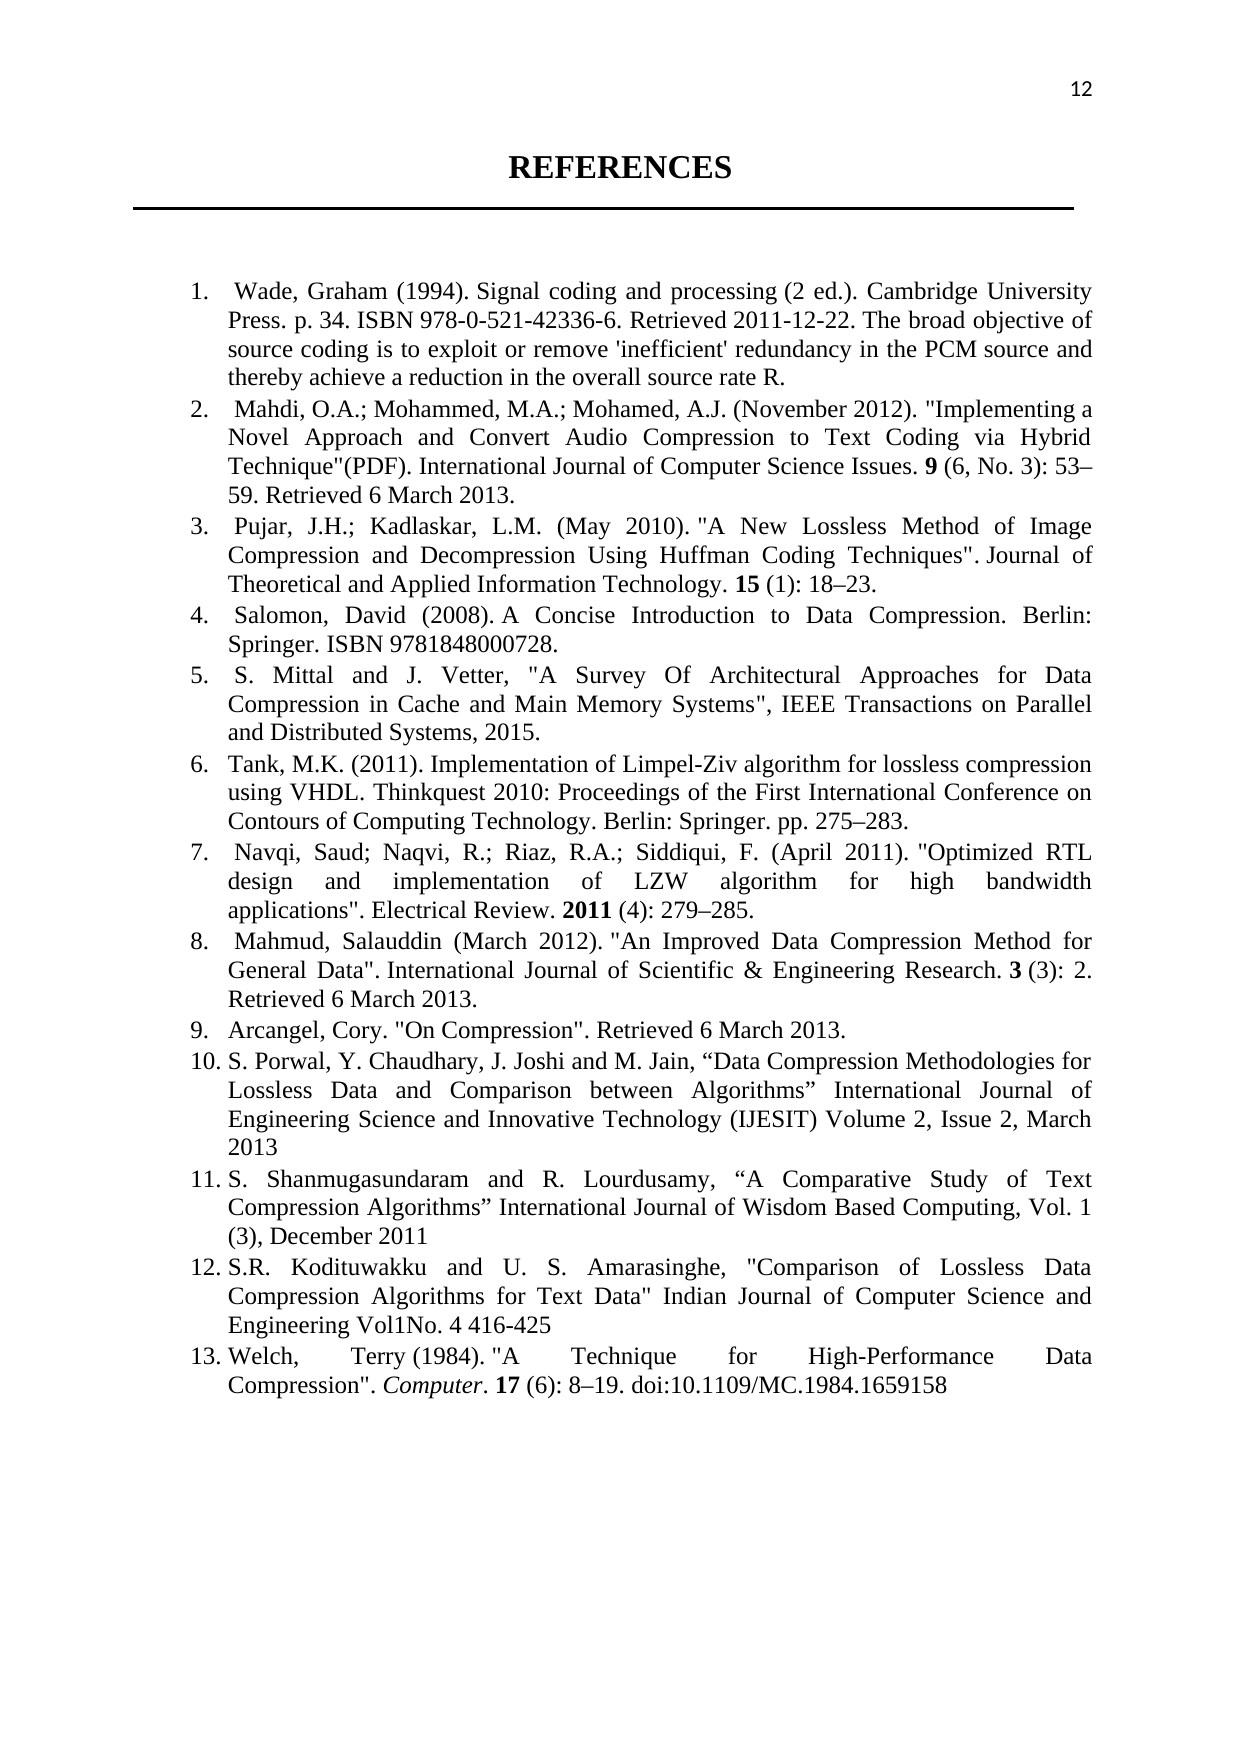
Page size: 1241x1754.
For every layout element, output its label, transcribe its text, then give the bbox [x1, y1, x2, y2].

list S.R. Kodituwakku and U. S. Amarasinghe, "Comparison of Lossless Data Compression Algorithms for Text Data" Indian Journal of Computer Science and Engineering Vol1No. 4 416-425 [190, 1252, 1092, 1339]
list Mahdi, O.A.; Mohammed, M.A.; Mohamed, A.J. (November 2012). "Implementing a Novel Approach and Convert Audio Compression to Text Coding via Hybrid Technique"(PDF). International Journal of Computer Science Issues. 9 (6, No. 3): 53–59. Retrieved 6 March 2013. [190, 394, 1092, 509]
list Pujar, J.H.; Kadlaskar, L.M. (May 2010). "A New Lossless Method of Image Compression and Decompression Using Huffman Coding Techniques". Journal of Theoretical and Applied Information Technology. 15 (1): 18–23. [190, 511, 1092, 597]
list Navqi, Saud; Naqvi, R.; Riaz, R.A.; Siddiqui, F. (April 2011). "Optimized RTL design and implementation of LZW algorithm for high bandwidth applications". Electrical Review. 2011 (4): 279–285. [190, 837, 1092, 924]
list Mahmud, Salauddin (March 2012). "An Improved Data Compression Method for General Data". International Journal of Scientific & Engineering Research. 3 (3): 2. Retrieved 6 March 2013. [190, 926, 1092, 1012]
list Tank, M.K. (2011). Implementation of Limpel-Ziv algorithm for lossless compression using VHDL. Thinkquest 2010: Proceedings of the First International Conference on Contours of Computing Technology. Berlin: Springer. pp. 275–283. [190, 749, 1092, 835]
list S. Shanmugasundaram and R. Lourdusamy, “A Comparative Study of Text Compression Algorithms” International Journal of Wisdom Based Computing, Vol. 1 (3), December 2011 [190, 1164, 1092, 1250]
list S. Mittal and J. Vetter, "A Survey Of Architectural Approaches for Data Compression in Cache and Main Memory Systems", IEEE Transactions on Parallel and Distributed Systems, 2015. [190, 660, 1092, 746]
list Salomon, David (2008). A Concise Introduction to Data Compression. Berlin: Springer. ISBN 9781848000728. [190, 600, 1092, 657]
list S. Porwal, Y. Chaudhary, J. Joshi and M. Jain, “Data Compression Methodologies for Lossless Data and Comparison between Algorithms” International Journal of Engineering Science and Innovative Technology (IJESIT) Volume 2, Issue 2, March 2013 [190, 1046, 1092, 1161]
list Arcangel, Cory. "On Compression". Retrieved 6 March 2013. [190, 1015, 1092, 1044]
list Wade, Graham (1994). Signal coding and processing (2 ed.). Cambridge University Press. p. 34. ISBN 978-0-521-42336-6. Retrieved 2011-12-22. The broad objective of source coding is to exploit or remove 'inefficient' redundancy in the PCM source and thereby achieve a reduction in the overall source rate R. [190, 276, 1092, 391]
text REFERENCES [148, 148, 1092, 186]
list Welch, Terry (1984). "A Technique for High-Performance Data Compression". Computer. 17 (6): 8–19. doi:10.1109/MC.1984.1659158 [190, 1341, 1092, 1399]
